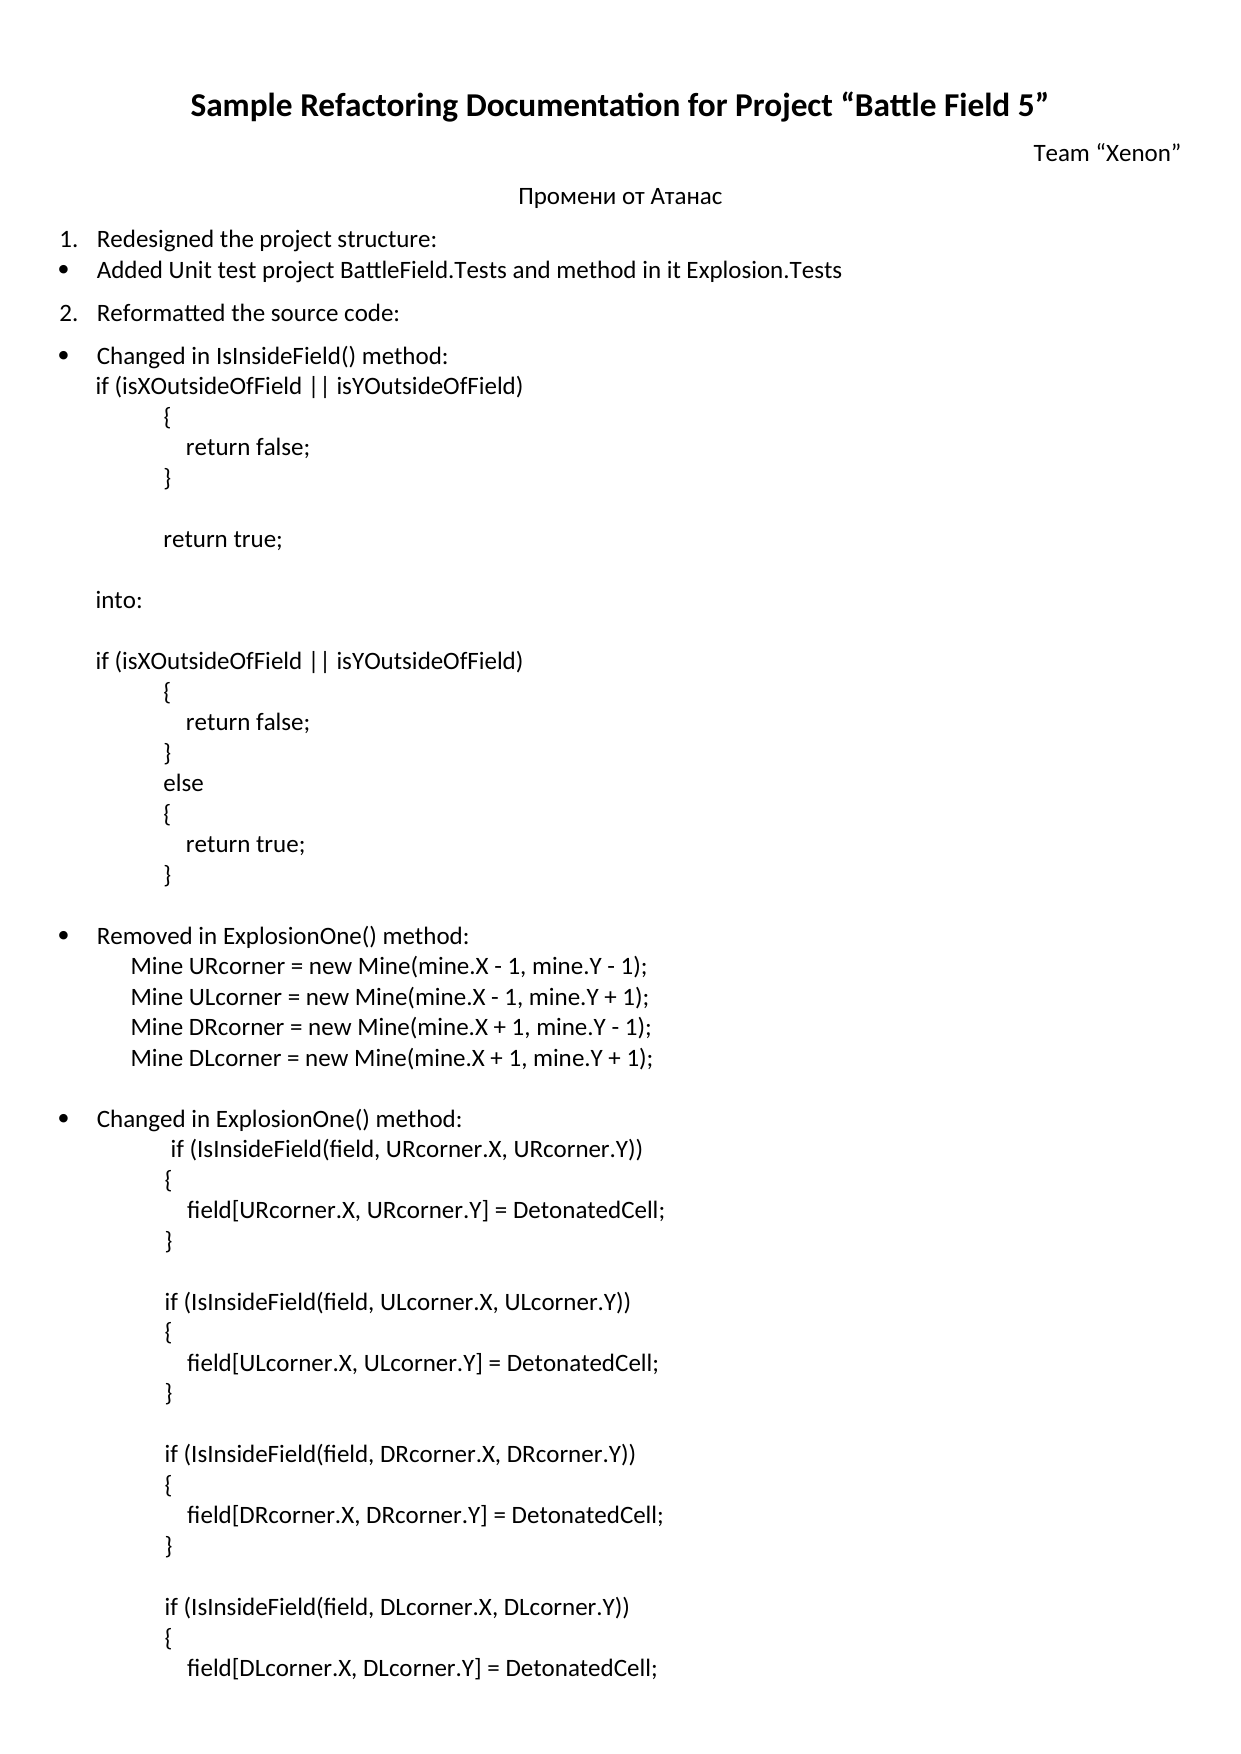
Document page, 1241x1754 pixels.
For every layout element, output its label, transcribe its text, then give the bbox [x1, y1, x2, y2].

list } [95, 737, 1181, 767]
list } [95, 859, 1181, 889]
list if (isXOutsideOfField || isYOutsideOfField) [95, 370, 1181, 401]
list if (isXOutsideOfField || isYOutsideOfField) [95, 645, 1181, 676]
subtitle Sample Refactoring Documentation for Project “Battle Field 5” [59, 84, 1181, 125]
list return true; [95, 523, 1181, 553]
list { [97, 1317, 1181, 1347]
list Mine DLcorner = new Mine(mine.X + 1, mine.Y + 1); [130, 1042, 1181, 1072]
list else [95, 767, 1181, 798]
list Mine DRcorner = new Mine(mine.X + 1, mine.Y - 1); [130, 1011, 1181, 1042]
list if (IsInsideField(field, ULcorner.X, ULcorner.Y)) [97, 1286, 1181, 1317]
list Mine URcorner = new Mine(mine.X - 1, mine.Y - 1); [130, 950, 1181, 981]
list return false; [95, 431, 1181, 462]
list if (IsInsideField(field, URcorner.X, URcorner.Y)) [170, 1133, 1181, 1164]
list field[URcorner.X, URcorner.Y] = DetonatedCell; [97, 1194, 1181, 1225]
list } [97, 1378, 1181, 1408]
list { [97, 1164, 1181, 1194]
list Changed in ExplosionOne() method: [59, 1103, 1181, 1133]
list } [95, 462, 1181, 492]
list return false; [95, 706, 1181, 737]
list Added Unit test project BattleField.Tests and method in it Explosion.Tests [59, 254, 1181, 284]
list { [95, 401, 1181, 431]
list { [97, 1469, 1181, 1500]
list { [95, 676, 1181, 706]
list Changed in IsInsideField() method: [59, 340, 1181, 370]
list field[ULcorner.X, ULcorner.Y] = DetonatedCell; [97, 1347, 1181, 1378]
list Reformatted the source code: [59, 297, 1181, 327]
list into: [95, 584, 1181, 614]
list { [95, 798, 1181, 828]
list return true; [95, 828, 1181, 859]
list Removed in ExplosionOne() method: [59, 920, 1181, 950]
list Redesigned the project structure: [59, 223, 1181, 254]
list if (IsInsideField(field, DRcorner.X, DRcorner.Y)) [97, 1439, 1181, 1469]
text Team “Xenon” [59, 137, 1181, 168]
list field[DLcorner.X, DLcorner.Y] = DetonatedCell; [97, 1652, 1181, 1683]
list { [97, 1622, 1181, 1652]
text Промени от Атанас [59, 180, 1181, 211]
list field[DRcorner.X, DRcorner.Y] = DetonatedCell; [97, 1500, 1181, 1530]
list Mine ULcorner = new Mine(mine.X - 1, mine.Y + 1); [130, 981, 1181, 1011]
list } [97, 1530, 1181, 1561]
list } [97, 1225, 1181, 1256]
list if (IsInsideField(field, DLcorner.X, DLcorner.Y)) [97, 1591, 1181, 1622]
